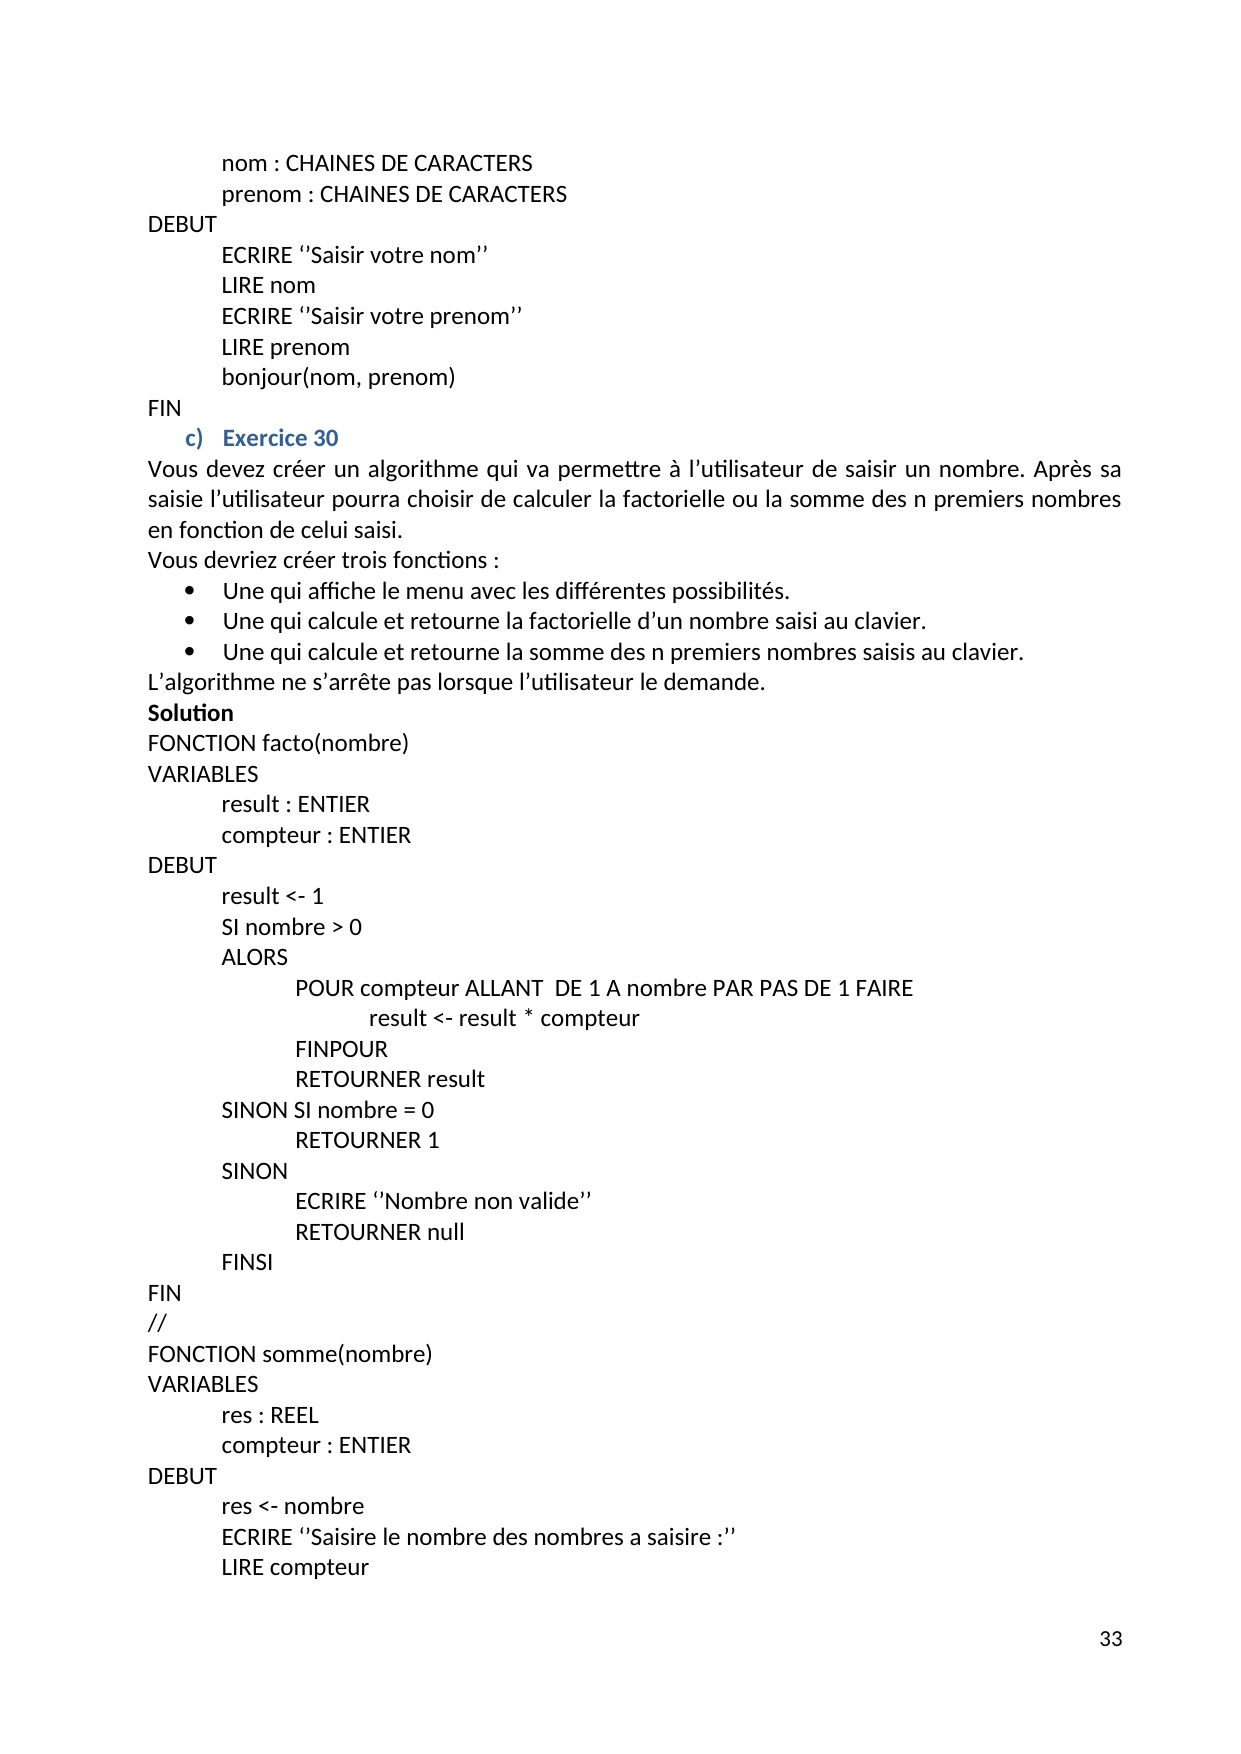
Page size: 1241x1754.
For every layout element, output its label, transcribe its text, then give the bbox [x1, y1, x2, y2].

text Vous devriez créer trois fonctions : [148, 544, 1122, 575]
text ECRIRE ‘’Saisir votre prenom’’ [148, 300, 1122, 331]
text SINON SI nombre = 0 [148, 1094, 1122, 1124]
list Une qui affiche le menu avec les différentes possibilités. [185, 575, 1122, 605]
text ECRIRE ‘’Nombre non valide’’ [148, 1185, 1122, 1216]
text ALORS [148, 941, 1122, 972]
text SI nombre > 0 [148, 911, 1122, 941]
text LIRE nom [148, 270, 1122, 300]
text DEBUT [148, 849, 1122, 880]
text VARIABLES [148, 758, 1122, 788]
list Une qui calcule et retourne la somme des n premiers nombres saisis au clavier. [185, 636, 1122, 666]
text FONCTION somme(nombre) [148, 1338, 1122, 1368]
text compteur : ENTIER [148, 1429, 1122, 1460]
text res <- nombre [148, 1491, 1122, 1521]
text ECRIRE ‘’Saisire le nombre des nombres a saisire :’’ [148, 1521, 1122, 1552]
text SINON [148, 1155, 1122, 1185]
text FINPOUR [148, 1033, 1122, 1063]
text DEBUT [148, 1460, 1122, 1491]
text result : ENTIER [148, 788, 1122, 819]
text LIRE compteur [148, 1552, 1122, 1582]
text compteur : ENTIER [148, 819, 1122, 849]
list Une qui calcule et retourne la factorielle d’un nombre saisi au clavier. [185, 605, 1122, 636]
text FONCTION facto(nombre) [148, 727, 1122, 758]
text RETOURNER null [148, 1216, 1122, 1246]
text FIN [148, 1277, 1122, 1307]
text res : REEL [148, 1399, 1122, 1429]
text prenom : CHAINES DE CARACTERS [148, 178, 1122, 209]
text LIRE prenom [148, 331, 1122, 361]
text FINSI [148, 1246, 1122, 1277]
text RETOURNER result [148, 1063, 1122, 1094]
text VARIABLES [148, 1368, 1122, 1399]
text POUR compteur ALLANT DE 1 A nombre PAR PAS DE 1 FAIRE [148, 972, 1122, 1002]
text RETOURNER 1 [148, 1124, 1122, 1155]
text Solution [148, 697, 1122, 727]
text result <- result * compteur [148, 1002, 1122, 1033]
text Vous devez créer un algorithme qui va permettre à l’utilisateur de saisir un nombre. Après sa saisie l’utilisateur pourra choisir de calculer la factorielle ou la somme des n premiers nombres en fonction de celui saisi. [148, 453, 1122, 544]
text result <- 1 [148, 880, 1122, 911]
text FIN [148, 392, 1122, 422]
text L’algorithme ne s’arrête pas lorsque l’utilisateur le demande. [148, 666, 1122, 697]
subtitle Exercice 30 [185, 422, 1122, 453]
text DEBUT [148, 209, 1122, 239]
text nom : CHAINES DE CARACTERS [148, 148, 1122, 178]
text bonjour(nom, prenom) [148, 361, 1122, 392]
text ECRIRE ‘’Saisir votre nom’’ [148, 239, 1122, 270]
text // [148, 1307, 1122, 1338]
